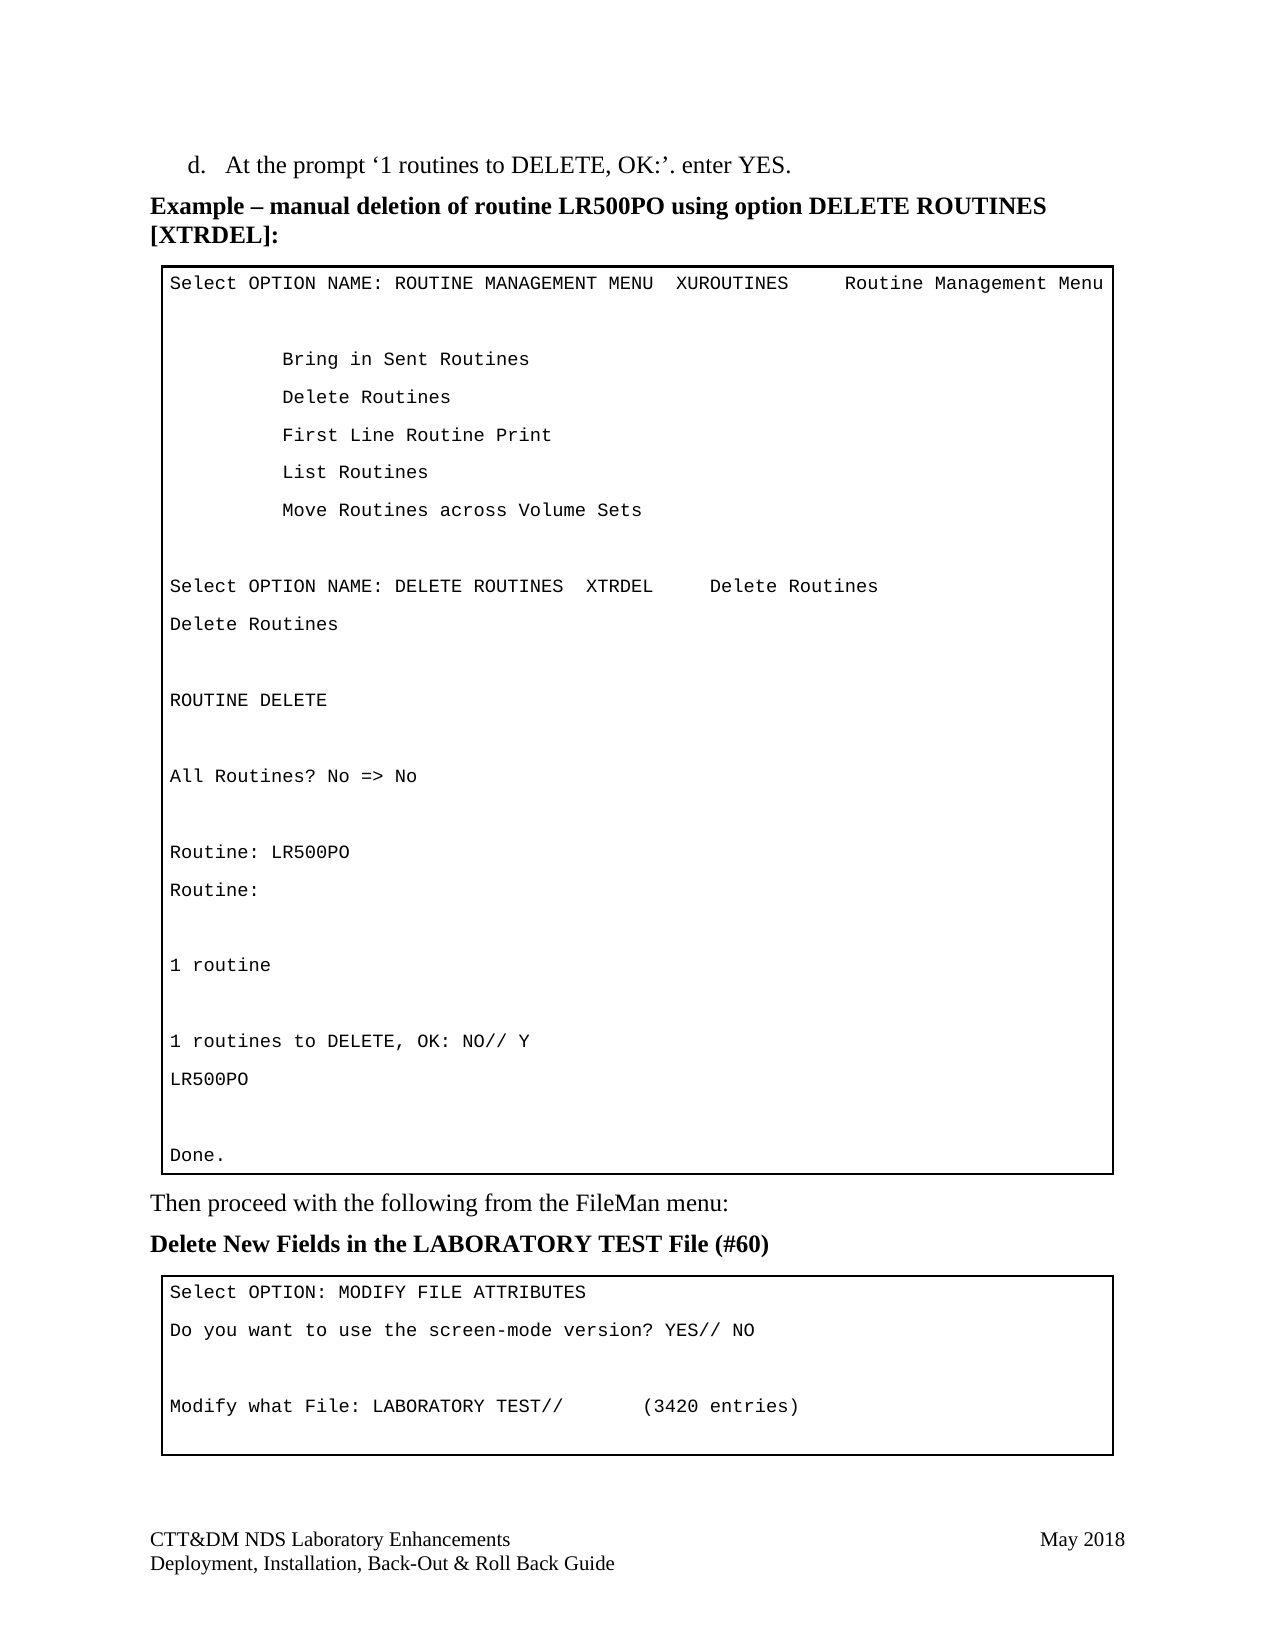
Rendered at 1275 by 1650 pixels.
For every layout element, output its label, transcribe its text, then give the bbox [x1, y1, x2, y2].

text Done. [163, 1137, 1112, 1173]
text Delete Routines [163, 379, 1112, 409]
text Routine: LR500PO [163, 834, 1112, 864]
text Delete Routines [163, 607, 1112, 636]
text Modify what File: LABORATORY TEST// (3420 entries) [163, 1388, 1112, 1418]
text Routine: [163, 872, 1112, 902]
text At the prompt ‘1 routines to DELETE, OK:’. enter YES. [187, 150, 1125, 179]
text 1 routine [163, 948, 1112, 977]
text Do you want to use the screen-mode version? YES// NO [163, 1312, 1112, 1342]
text Select OPTION: MODIFY FILE ATTRIBUTES [163, 1277, 1112, 1304]
text Delete New Fields in the LABORATORY TEST File (#60) [150, 1229, 1125, 1258]
text ROUTINE DELETE [163, 682, 1112, 712]
text List Routines [163, 455, 1112, 484]
text Bring in Sent Routines [163, 341, 1112, 371]
text Select OPTION NAME: ROUTINE MANAGEMENT MENU XUROUTINES Routine Management Menu [163, 268, 1112, 295]
text Example – manual deletion of routine LR500PO using option DELETE ROUTINES [XTRDEL]: [150, 191, 1125, 249]
text LR500PO [163, 1062, 1112, 1091]
text Select OPTION NAME: DELETE ROUTINES XTRDEL Delete Routines [163, 569, 1112, 598]
text All Routines? No => No [163, 758, 1112, 788]
text First Line Routine Print [163, 417, 1112, 447]
text Move Routines across Volume Sets [163, 493, 1112, 522]
text 1 routines to DELETE, OK: NO// Y [163, 1024, 1112, 1053]
text Then proceed with the following from the FileMan menu: [150, 1188, 1125, 1217]
